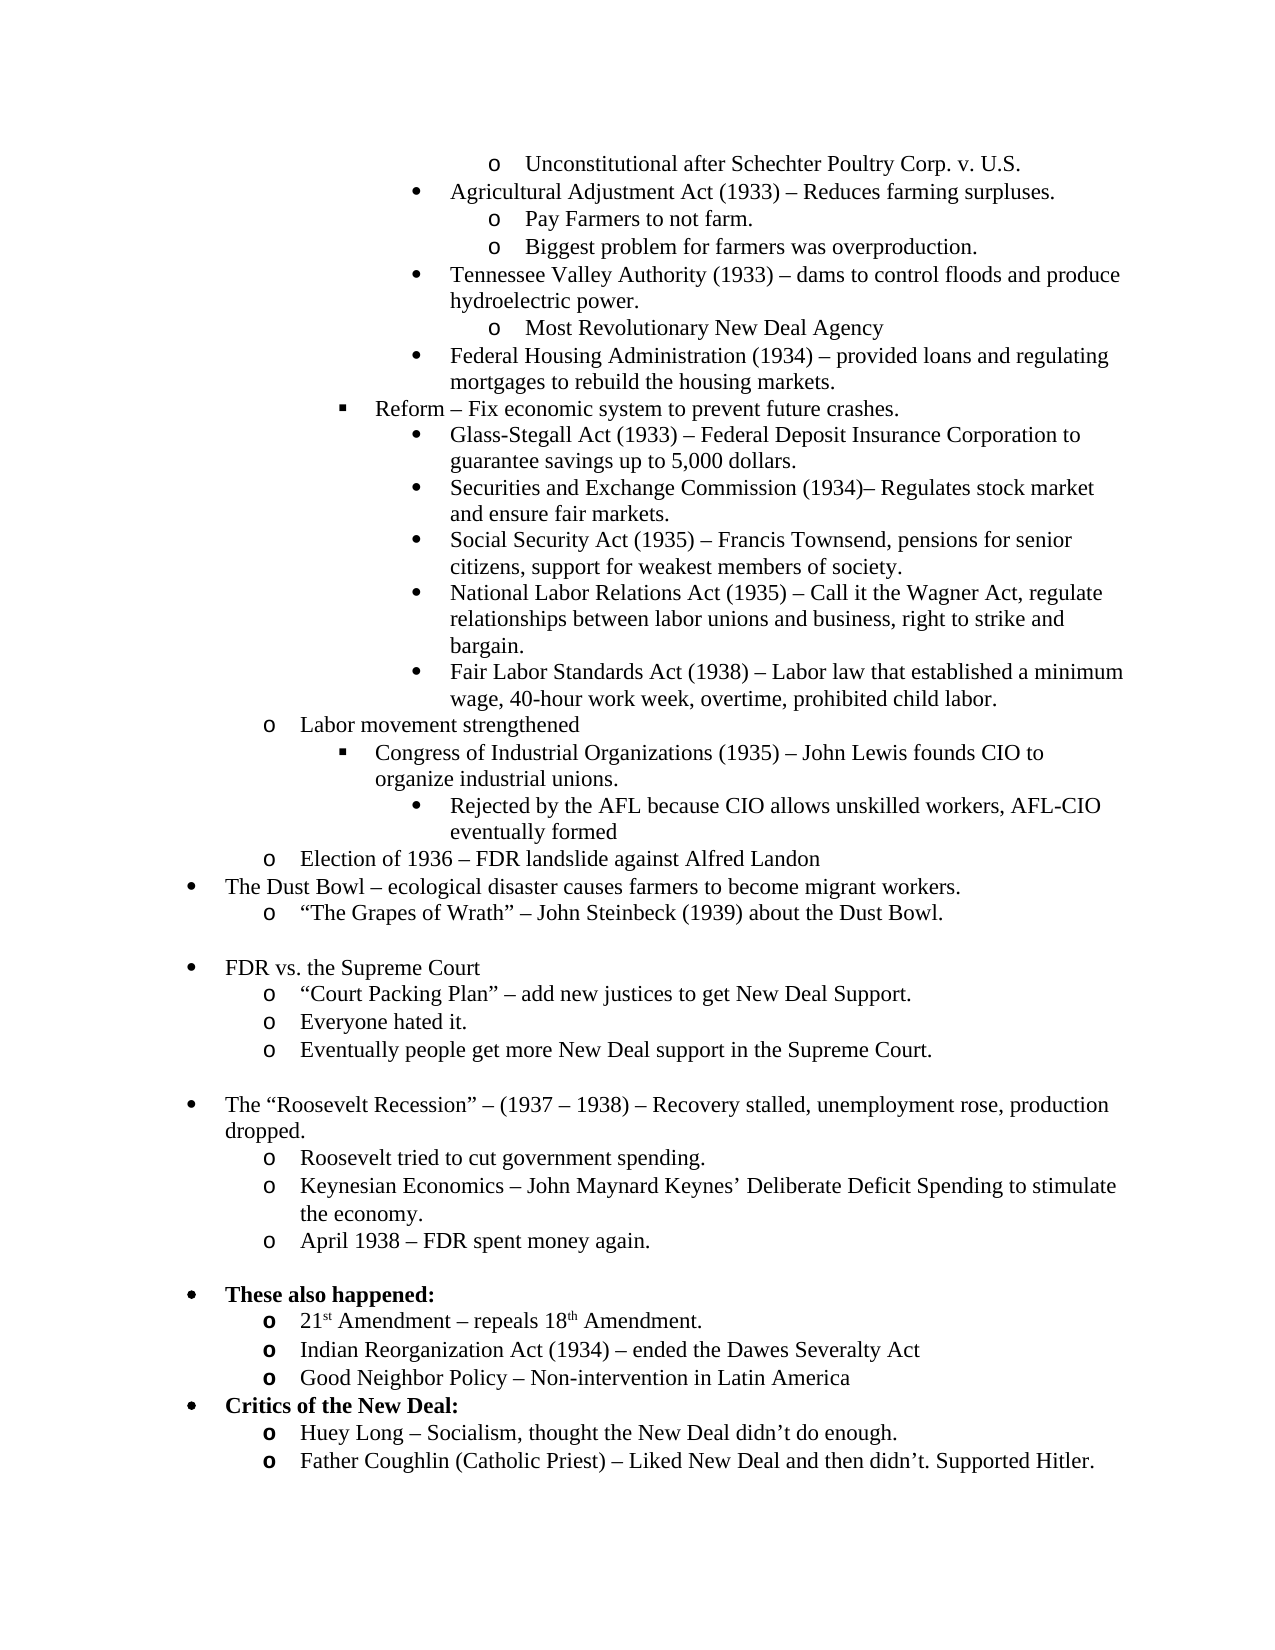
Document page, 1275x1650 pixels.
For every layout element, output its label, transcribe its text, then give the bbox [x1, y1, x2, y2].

list Biggest problem for farmers was overproduction. [487, 233, 1125, 261]
list Roosevelt tried to cut government spending. [262, 1144, 1125, 1172]
list “Court Packing Plan” – add new justices to get New Deal Support. [262, 980, 1125, 1008]
list Reform – Fix economic system to prevent future crashes. [337, 395, 1125, 421]
list Tennessee Valley Authority (1933) – dams to control floods and produce hydroelectric power. [412, 261, 1125, 314]
list Father Coughlin (Catholic Priest) – Liked New Deal and then didn’t. Supported Hitler. [262, 1447, 1125, 1475]
list Election of 1936 – FDR landslide against Alfred Landon [262, 844, 1125, 873]
list FDR vs. the Supreme Court [187, 954, 1125, 980]
list Federal Housing Administration (1934) – provided loans and regulating mortgages to rebuild the housing markets. [412, 342, 1125, 395]
list Rejected by the AFL because CIO allows unskilled workers, AFL-CIO eventually formed [412, 792, 1125, 844]
list Good Neighbor Policy – Non-intervention in Latin America [262, 1364, 1125, 1392]
list Fair Labor Standards Act (1938) – Labor law that established a minimum wage, 40-hour work week, overtime, prohibited child labor. [412, 658, 1125, 711]
list April 1938 – FDR spent money again. [262, 1227, 1125, 1255]
list Most Revolutionary New Deal Agency [487, 314, 1125, 342]
list Agricultural Adjustment Act (1933) – Reduces farming surpluses. [412, 178, 1125, 204]
list Indian Reorganization Act (1934) – ended the Dawes Severalty Act [262, 1336, 1125, 1364]
list Keynesian Economics – John Maynard Keynes’ Deliberate Deficit Spending to stimulate the economy. [262, 1172, 1125, 1227]
list Pay Farmers to not farm. [487, 204, 1125, 233]
list Glass-Stegall Act (1933) – Federal Deposit Insurance Corporation to guarantee savings up to 5,000 dollars. [412, 421, 1125, 474]
list Eventually people get more New Deal support in the Supreme Court. [262, 1037, 1125, 1065]
list Securities and Exchange Commission (1934)– Regulates stock market and ensure fair markets. [412, 474, 1125, 526]
list Everyone hated it. [262, 1008, 1125, 1037]
list The Dust Bowl – ecological disaster causes farmers to become migrant workers. [187, 873, 1125, 899]
list National Labor Relations Act (1935) – Call it the Wagner Act, regulate relationships between labor unions and business, right to strike and bargain. [412, 579, 1125, 658]
list The “Roosevelt Recession” – (1937 – 1938) – Recovery stalled, unemployment rose, production dropped. [187, 1091, 1125, 1144]
list These also happened: [187, 1281, 1125, 1308]
list Social Security Act (1935) – Francis Townsend, pensions for senior citizens, support for weakest members of society. [412, 526, 1125, 579]
list “The Grapes of Wrath” – John Steinbeck (1939) about the Dust Bowl. [262, 899, 1125, 927]
list Unconstitutional after Schechter Poultry Corp. v. U.S. [487, 150, 1125, 178]
list 21st Amendment – repeals 18th Amendment. [262, 1308, 1125, 1336]
list Critics of the New Deal: [187, 1392, 1125, 1419]
list Labor movement strengthened [262, 711, 1125, 739]
list Huey Long – Socialism, thought the New Deal didn’t do enough. [262, 1419, 1125, 1447]
list Congress of Industrial Organizations (1935) – John Lewis founds CIO to organize industrial unions. [337, 739, 1125, 792]
